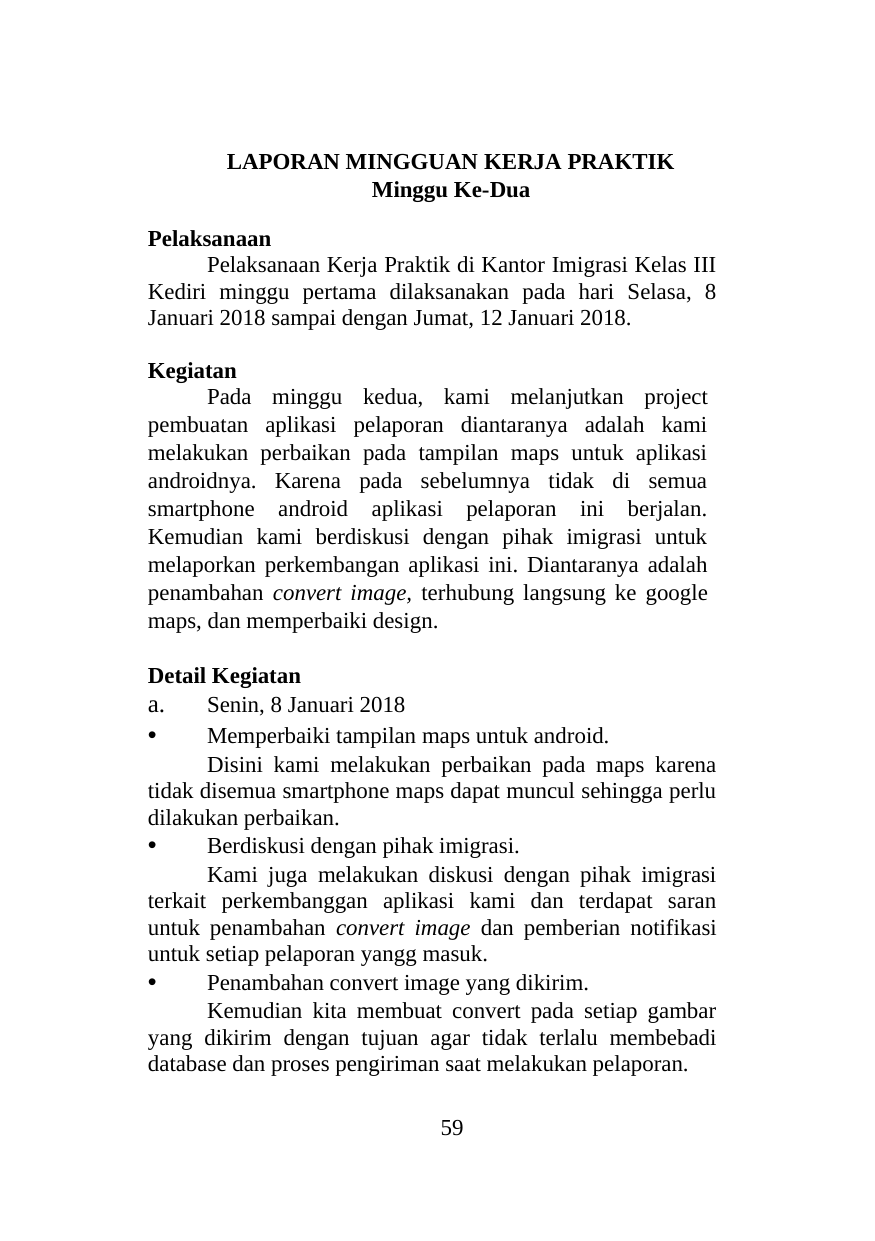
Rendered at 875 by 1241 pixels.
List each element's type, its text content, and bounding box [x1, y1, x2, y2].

text Kami juga melakukan diskusi dengan pihak imigrasi terkait perkembanggan aplikasi kami dan terdapat saran untuk penambahan convert image dan pemberian notifikasi untuk setiap pelaporan yangg masuk. [148, 861, 717, 966]
text Pelaksanaan [148, 225, 756, 252]
list Berdiskusi dengan pihak imigrasi. [148, 830, 717, 859]
list Memperbaiki tampilan maps untuk android. [148, 720, 717, 749]
text Pada minggu kedua, kami melanjutkan project pembuatan aplikasi pelaporan diantaranya adalah kami melakukan perbaikan pada tampilan maps untuk aplikasi androidnya. Karena pada sebelumnya tidak di semua smartphone android aplikasi pelaporan ini berjalan. Kemudian kami berdiskusi dengan pihak imigrasi untuk melaporkan perkembangan aplikasi ini. Diantaranya adalah penambahan convert image, terhubung langsung ke google maps, dan memperbaiki design. [148, 383, 708, 633]
list Penambahan convert image yang dikirim. [148, 966, 717, 995]
text Disini kami melakukan perbaikan pada maps karena tidak disemua smartphone maps dapat muncul sehingga perlu dilakukan perbaikan. [148, 751, 717, 830]
text Kegiatan [148, 357, 756, 383]
text Detail Kegiatan [148, 662, 756, 689]
text Pelaksanaan Kerja Praktik di Kantor Imigrasi Kelas III Kediri minggu pertama dilaksanakan pada hari Selasa, 8 Januari 2018 sampai dengan Jumat, 12 Januari 2018. [148, 252, 717, 331]
text Kemudian kita membuat convert pada setiap gambar yang dikirim dengan tujuan agar tidak terlalu membebadi database dan proses pengiriman saat melakukan pelaporan. [148, 997, 717, 1077]
list Senin, 8 Januari 2018 [148, 689, 717, 718]
text LAPORAN MINGGUAN KERJA PRAKTIK [148, 148, 753, 174]
text Minggu Ke-Dua [149, 176, 753, 202]
